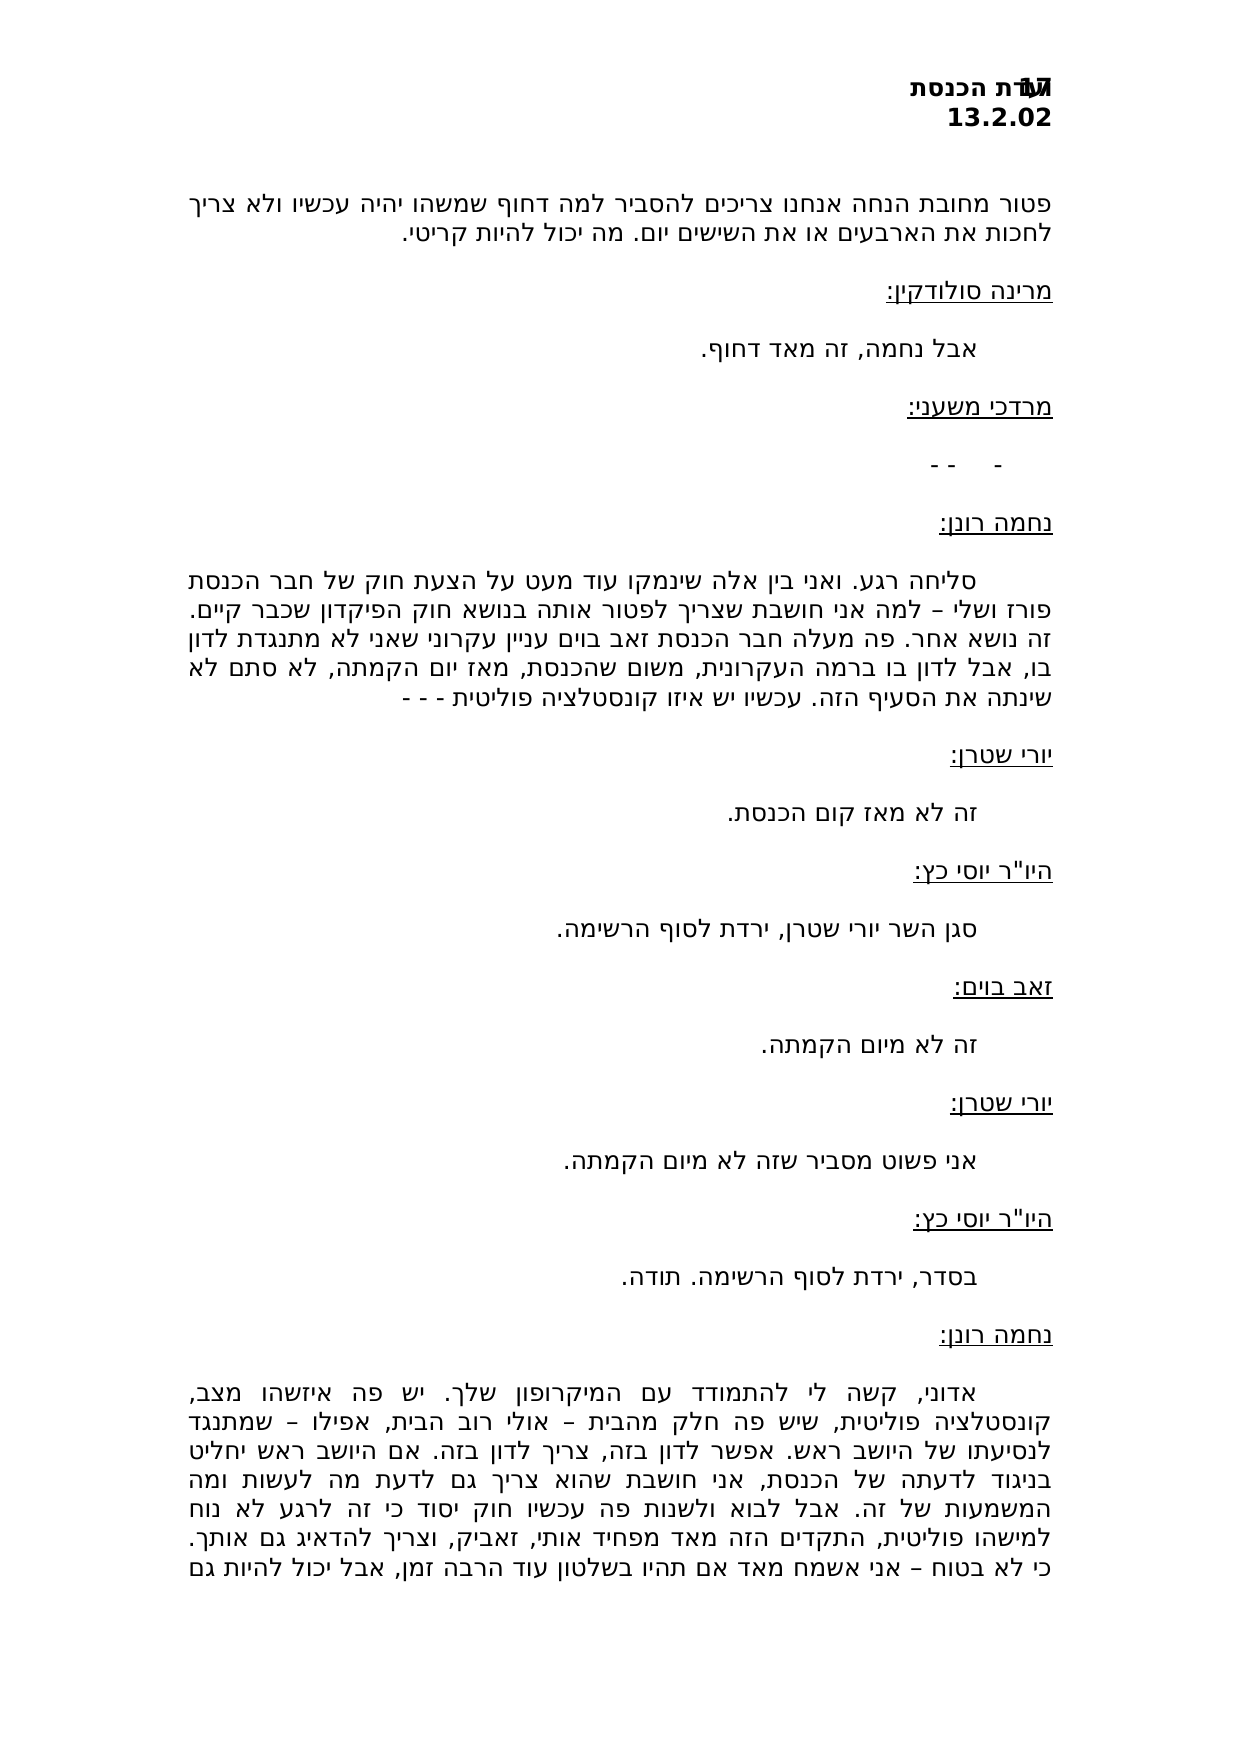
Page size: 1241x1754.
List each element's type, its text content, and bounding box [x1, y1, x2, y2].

text יורי שטרן: [187, 741, 1053, 770]
text היו"ר יוסי כץ: [187, 1204, 1053, 1233]
text נחמה רונן: [187, 508, 1053, 537]
text נחמה רונן: [187, 1320, 1053, 1349]
text סגן השר יורי שטרן, ירדת לסוף הרשימה. [187, 914, 1053, 943]
text היו"ר יוסי כץ: [187, 856, 1053, 886]
list - - [187, 450, 993, 479]
text אני פשוט מסביר שזה לא מיום הקמתה. [187, 1146, 1053, 1175]
text זאב בוים: [187, 972, 1053, 1001]
text יורי שטרן: [187, 1088, 1053, 1117]
text מרדכי משעני: [187, 392, 1053, 421]
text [187, 1378, 1053, 1582]
text סליחה רגע. ואני בין אלה שינמקו עוד מעט על הצעת חוק של חבר הכנסת פורז ושלי – למה אני חושבת שצריך לפטור אותה בנושא חוק הפיקדון שכבר קיים. זה נושא אחר. פה מעלה חבר הכנסת זאב בוים עניין עקרוני שאני לא מתנגדת לדון בו, אבל לדון בו ברמה העקרונית, משום שהכנסת, מאז יום הקמתה, לא סתם לא שינתה את הסעיף הזה. עכשיו יש איזו קונסטלציה פוליטית - - - [187, 566, 1053, 712]
text אבל נחמה, זה מאד דחוף. [187, 334, 1053, 363]
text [187, 189, 1053, 248]
text זה לא מיום הקמתה. [187, 1030, 1053, 1059]
text זה לא מאז קום הכנסת. [187, 798, 1053, 828]
text בסדר, ירדת לסוף הרשימה. תודה. [187, 1262, 1053, 1291]
text מרינה סולודקין: [187, 276, 1053, 306]
